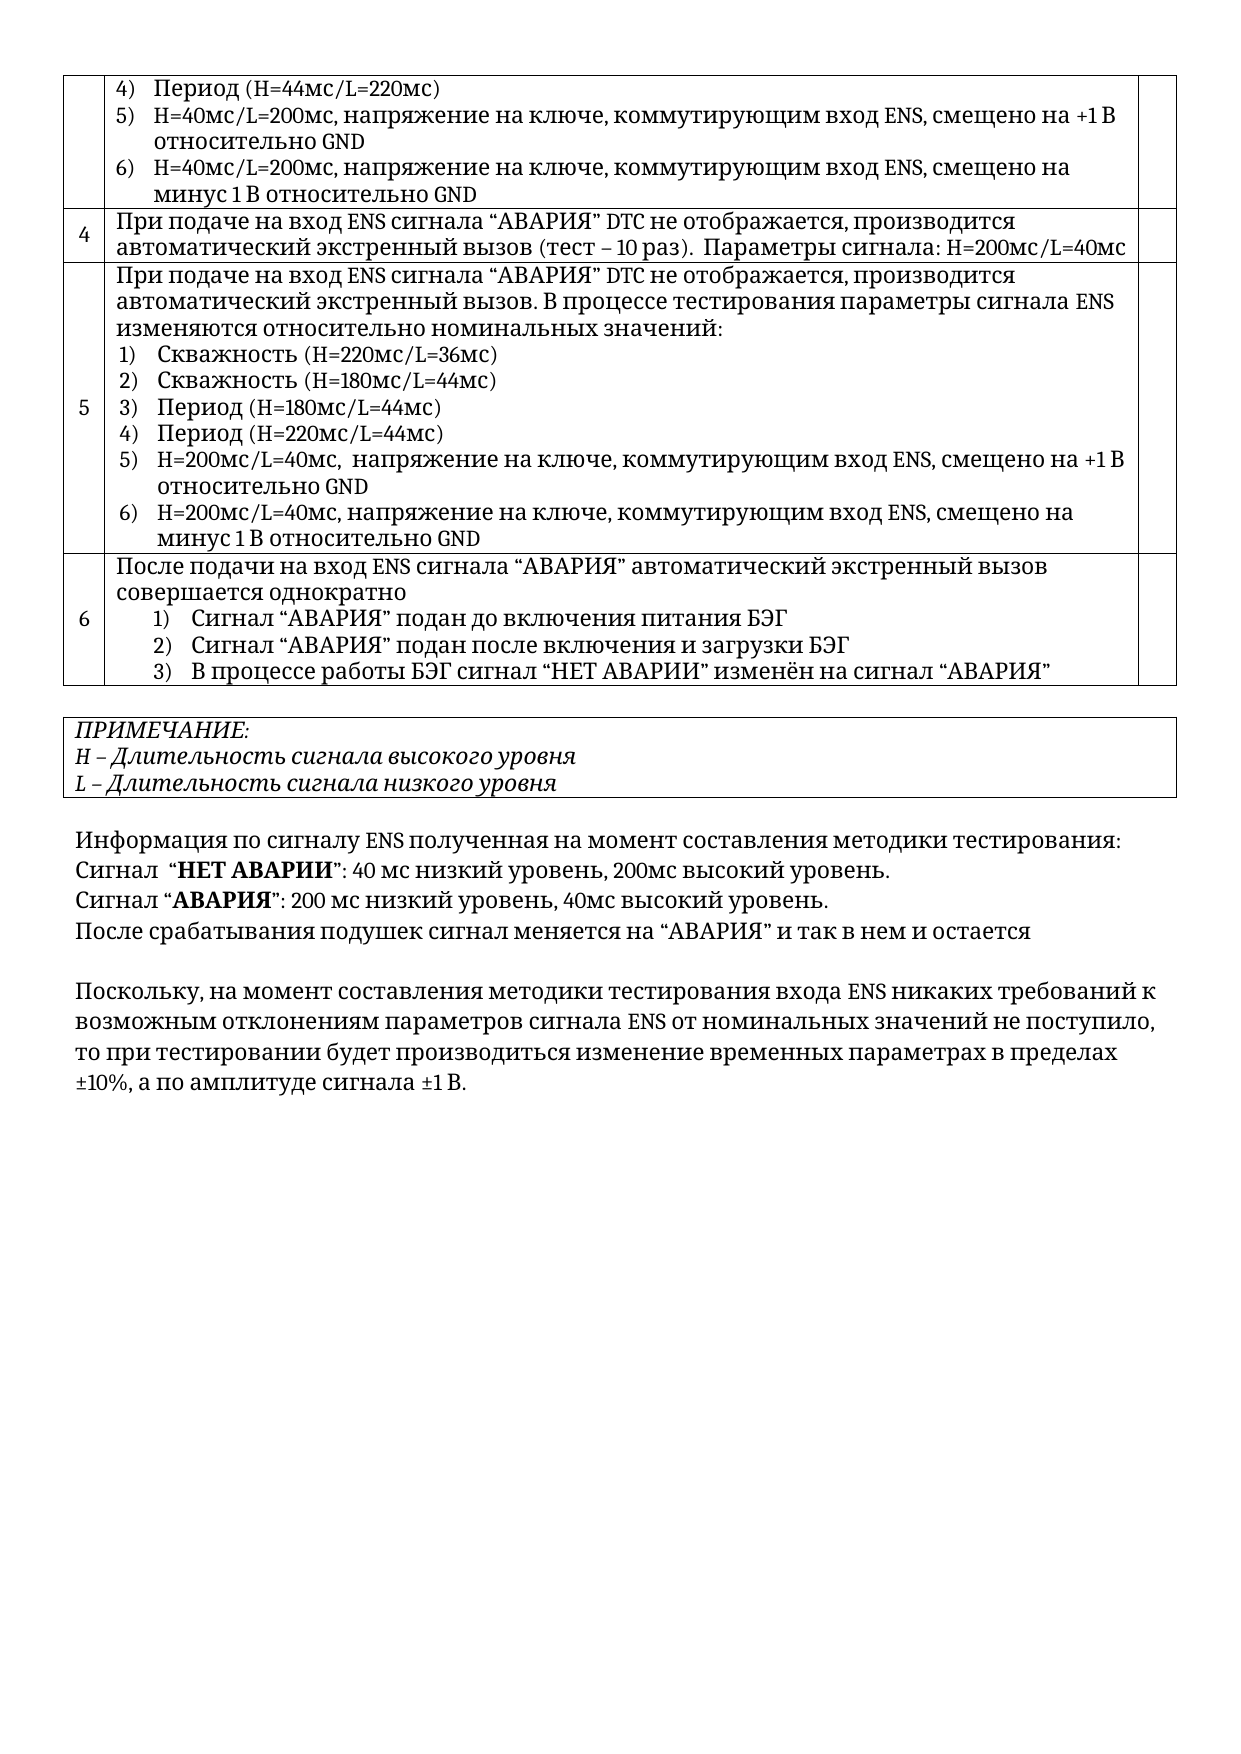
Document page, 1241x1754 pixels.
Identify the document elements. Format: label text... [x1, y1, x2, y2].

table_cell [1139, 76, 1176, 208]
table_cell 4 [64, 209, 104, 262]
table_cell При подаче на вход ENS сигнала “АВАРИЯ” DTC не отображается, производится автоматический экстренный вызов. В процессе тестирования параметры сигнала ENS изменяются относительно номинальных значений: Скважность (H=220мс/L=36мс) Скважность (H=180мс/L=44мс) Период (H=180мс/L=44мс) Период (H=220мс/L=44мс) H=200мс/L=40мс, напряжение на ключе, коммутирующим вход ENS, смещено на +1 В относительно GND H=200мс/L=40мс, напряжение на ключе, коммутирующим вход ENS, смещено на минус 1 В относительно GND [105, 263, 1138, 552]
text Сигнал “АВАРИЯ”: 200 мс низкий уровень, 40мс высокий уровень. [75, 888, 1165, 915]
table_cell 3 [64, 76, 104, 208]
text Сигнал “НЕТ АВАРИИ”: 40 мс низкий уровень, 200мс высокий уровень. [75, 858, 1165, 884]
table_cell [1139, 209, 1176, 262]
table_cell После подачи на вход ENS сигнала “АВАРИЯ” автоматический экстренный вызов совершается однократно Сигнал “АВАРИЯ” подан до включения питания БЭГ Сигнал “АВАРИЯ” подан после включения и загрузки БЭГ В процессе работы БЭГ сигнал “НЕТ АВАРИИ” изменён на сигнал “АВАРИЯ” [105, 554, 1138, 685]
table_cell При подаче на вход ENS сигнала “АВАРИЯ” DTC не отображается, производится автоматический экстренный вызов (тест – 10 раз). Параметры сигнала: H=200мс/L=40мс [105, 209, 1138, 262]
table_cell [1139, 263, 1176, 552]
text После срабатывания подушек сигнал меняется на “АВАРИЯ” и так в нем и остается [75, 918, 1165, 945]
text Информация по сигналу ENS полученная на момент составления методики тестирования: [75, 828, 1165, 854]
table_cell 5 [64, 263, 104, 552]
table_cell [1139, 554, 1176, 685]
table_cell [105, 76, 1138, 208]
table_cell 6 [64, 554, 104, 685]
text Поскольку, на момент составления методики тестирования входа ENS никаких требований к возможным отклонениям параметров сигнала ENS от номинальных значений не поступило, то при тестировании будет производиться изменение временных параметрах в пределах ±10%, а по амплитуде сигнала ±1 В. [75, 979, 1165, 1096]
table_header ПРИМЕЧАНИЕ: H – Длительность сигнала высокого уровня L – Длительность сигнала низкого уровня [64, 718, 1176, 797]
